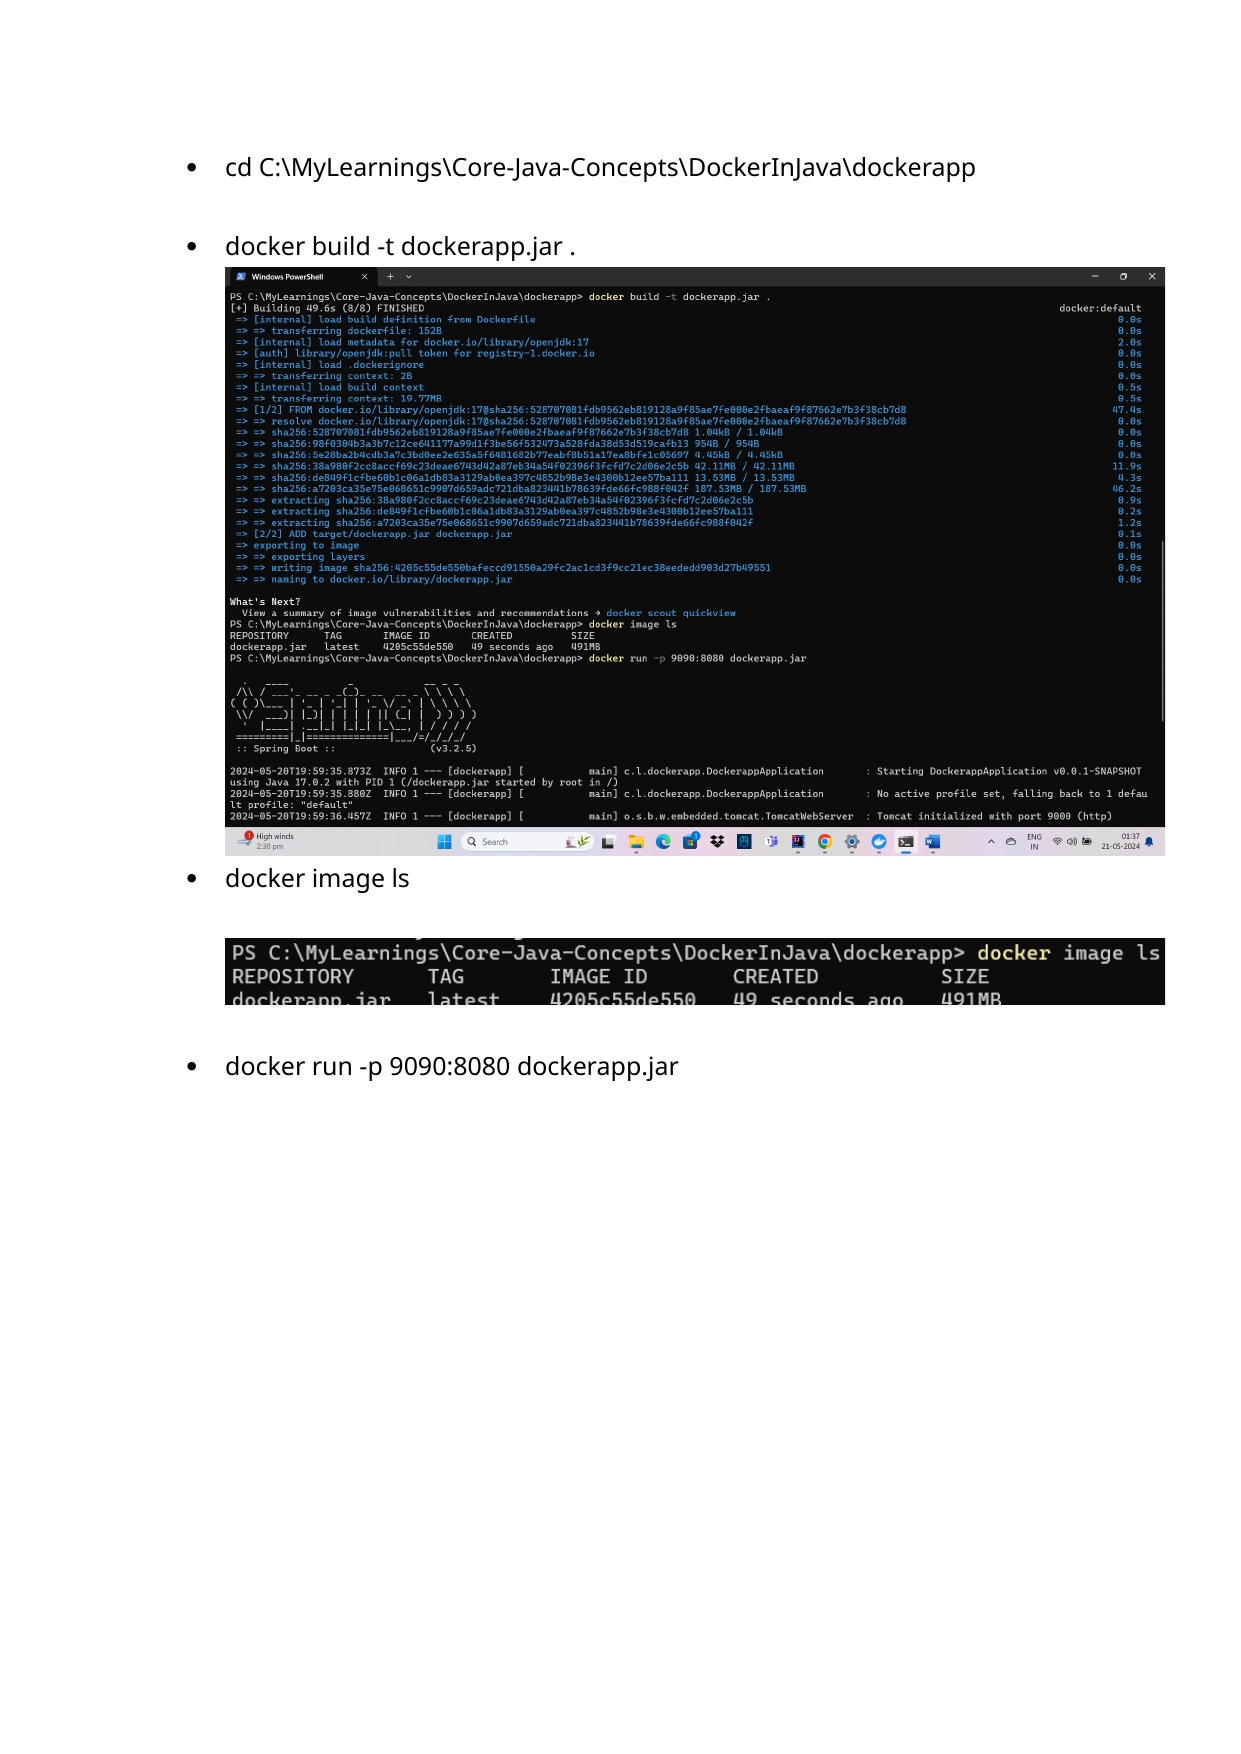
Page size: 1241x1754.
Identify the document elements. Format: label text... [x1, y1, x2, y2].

list docker run -p 9090:8080 dockerapp.jar [187, 1049, 1090, 1083]
picture [225, 938, 1166, 1005]
list docker build -t dockerapp.jar . [187, 228, 1090, 262]
list cd C:\MyLearnings\Core-Java-Concepts\DockerInJava\dockerapp [187, 150, 1090, 184]
picture [225, 267, 1166, 856]
list docker image ls [187, 860, 1090, 894]
